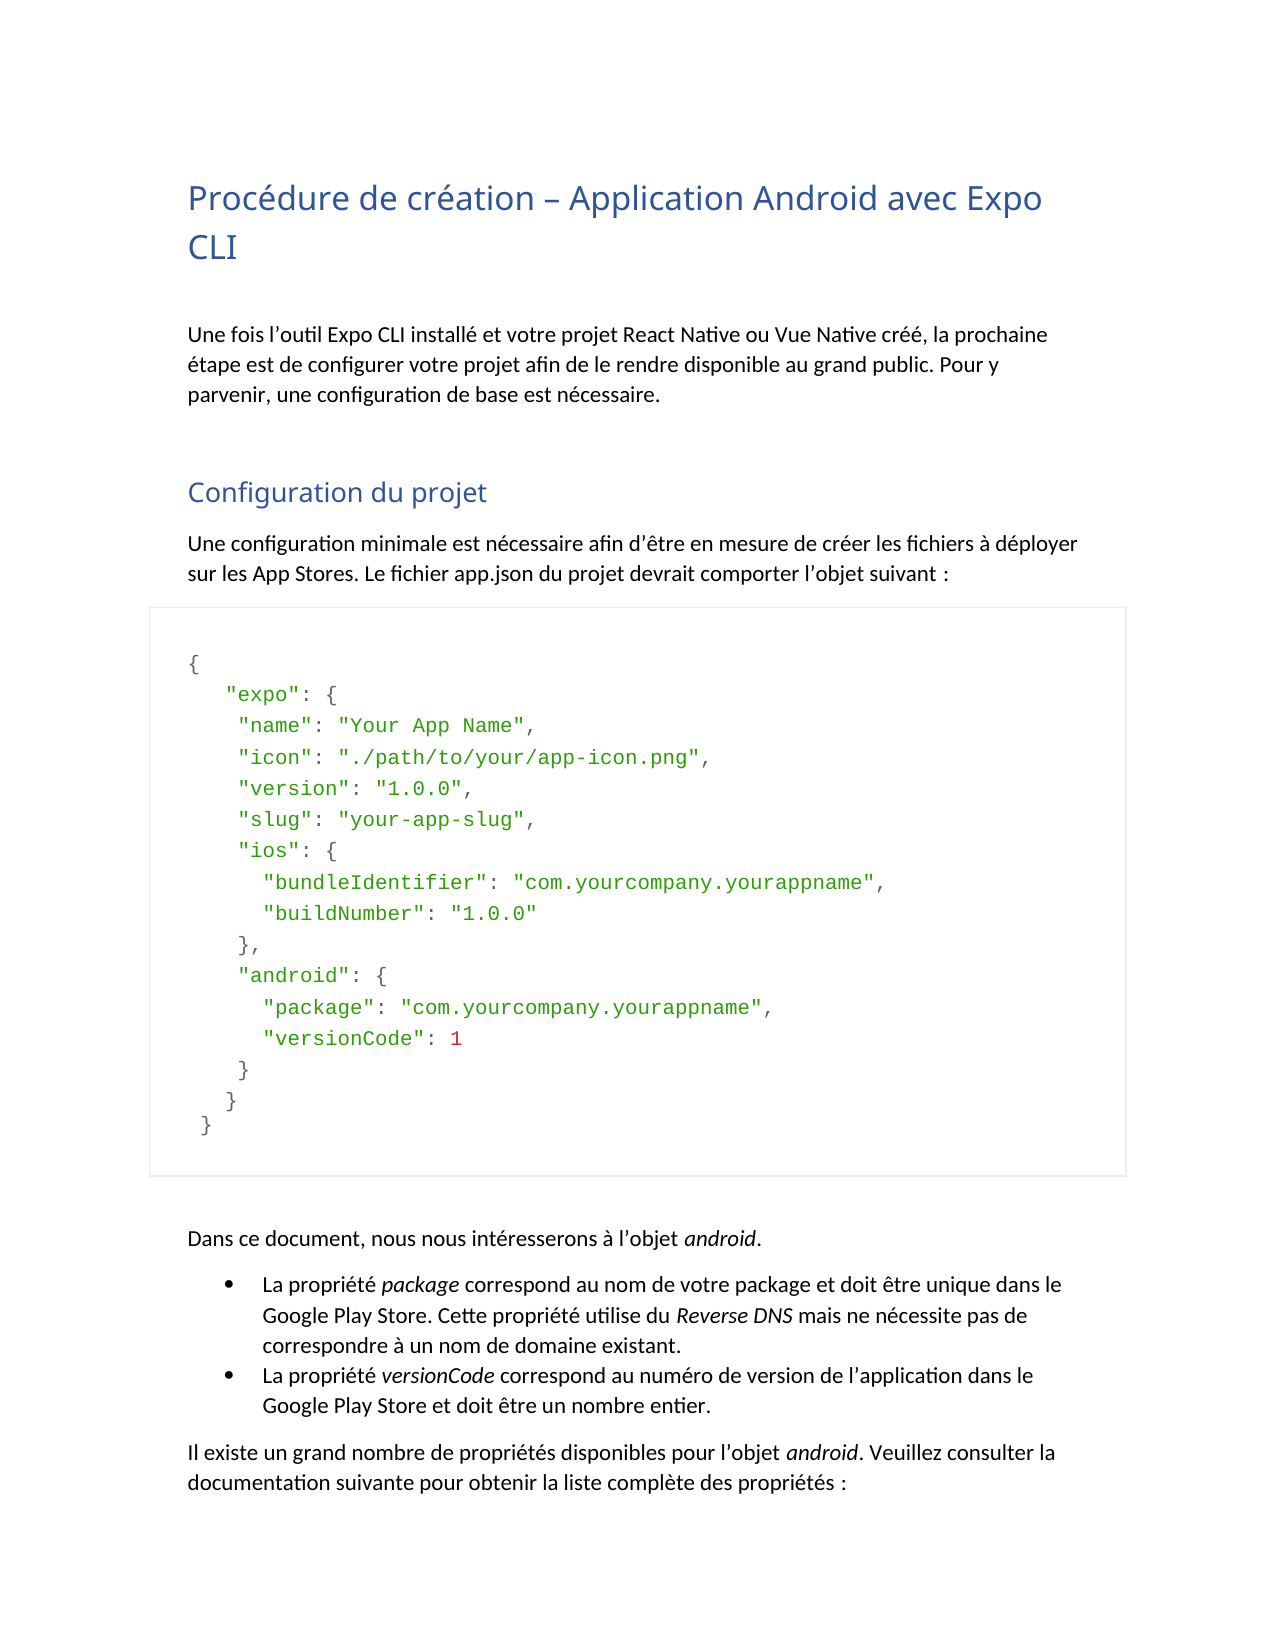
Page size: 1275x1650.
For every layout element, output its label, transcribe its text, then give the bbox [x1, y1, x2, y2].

text "bundleIdentifier": "com.yourcompany.yourappname", [187, 864, 1087, 895]
text "android": { [187, 958, 1087, 989]
text }, [187, 927, 1087, 958]
text "expo": { [187, 677, 1087, 708]
text Une configuration minimale est nécessaire afin d’être en mesure de créer les fichiers à déployer sur les App Stores. Le fichier app.json du projet devrait comporter l’objet suivant : [187, 529, 1087, 587]
text "ios": { [187, 833, 1087, 864]
text "slug": "your-app-slug", [187, 802, 1087, 833]
text } [150, 1075, 1125, 1175]
subtitle Configuration du projet [187, 474, 1087, 511]
text "icon": "./path/to/your/app-icon.png", [187, 739, 1087, 770]
text } [187, 1052, 1087, 1075]
text Une fois l’outil Expo CLI installé et votre projet React Native ou Vue Native créé, la prochaine étape est de configurer votre projet afin de le rendre disponible au grand public. Pour y parvenir, une configuration de base est nécessaire. [187, 320, 1087, 408]
list La propriété package correspond au nom de votre package et doit être unique dans le Google Play Store. Cette propriété utilise du Reverse DNS mais ne nécessite pas de correspondre à un nom de domaine existant. [225, 1271, 1087, 1359]
text "versionCode": 1 [187, 1020, 1087, 1052]
text "package": "com.yourcompany.yourappname", [187, 989, 1087, 1020]
text "version": "1.0.0", [187, 770, 1087, 802]
list La propriété versionCode correspond au numéro de version de l’application dans le Google Play Store et doit être un nombre entier. [225, 1361, 1087, 1419]
text "buildNumber": "1.0.0" [187, 895, 1087, 927]
text Il existe un grand nombre de propriétés disponibles pour l’objet android. Veuillez consulter la documentation suivante pour obtenir la liste complète des propriétés : [187, 1438, 1087, 1497]
text "name": "Your App Name", [187, 708, 1087, 739]
subtitle Procédure de création – Application Android avec Expo CLI [187, 175, 1087, 269]
text Dans ce document, nous nous intéresserons à l’objet android. [187, 1224, 1087, 1252]
text { [150, 608, 1125, 677]
